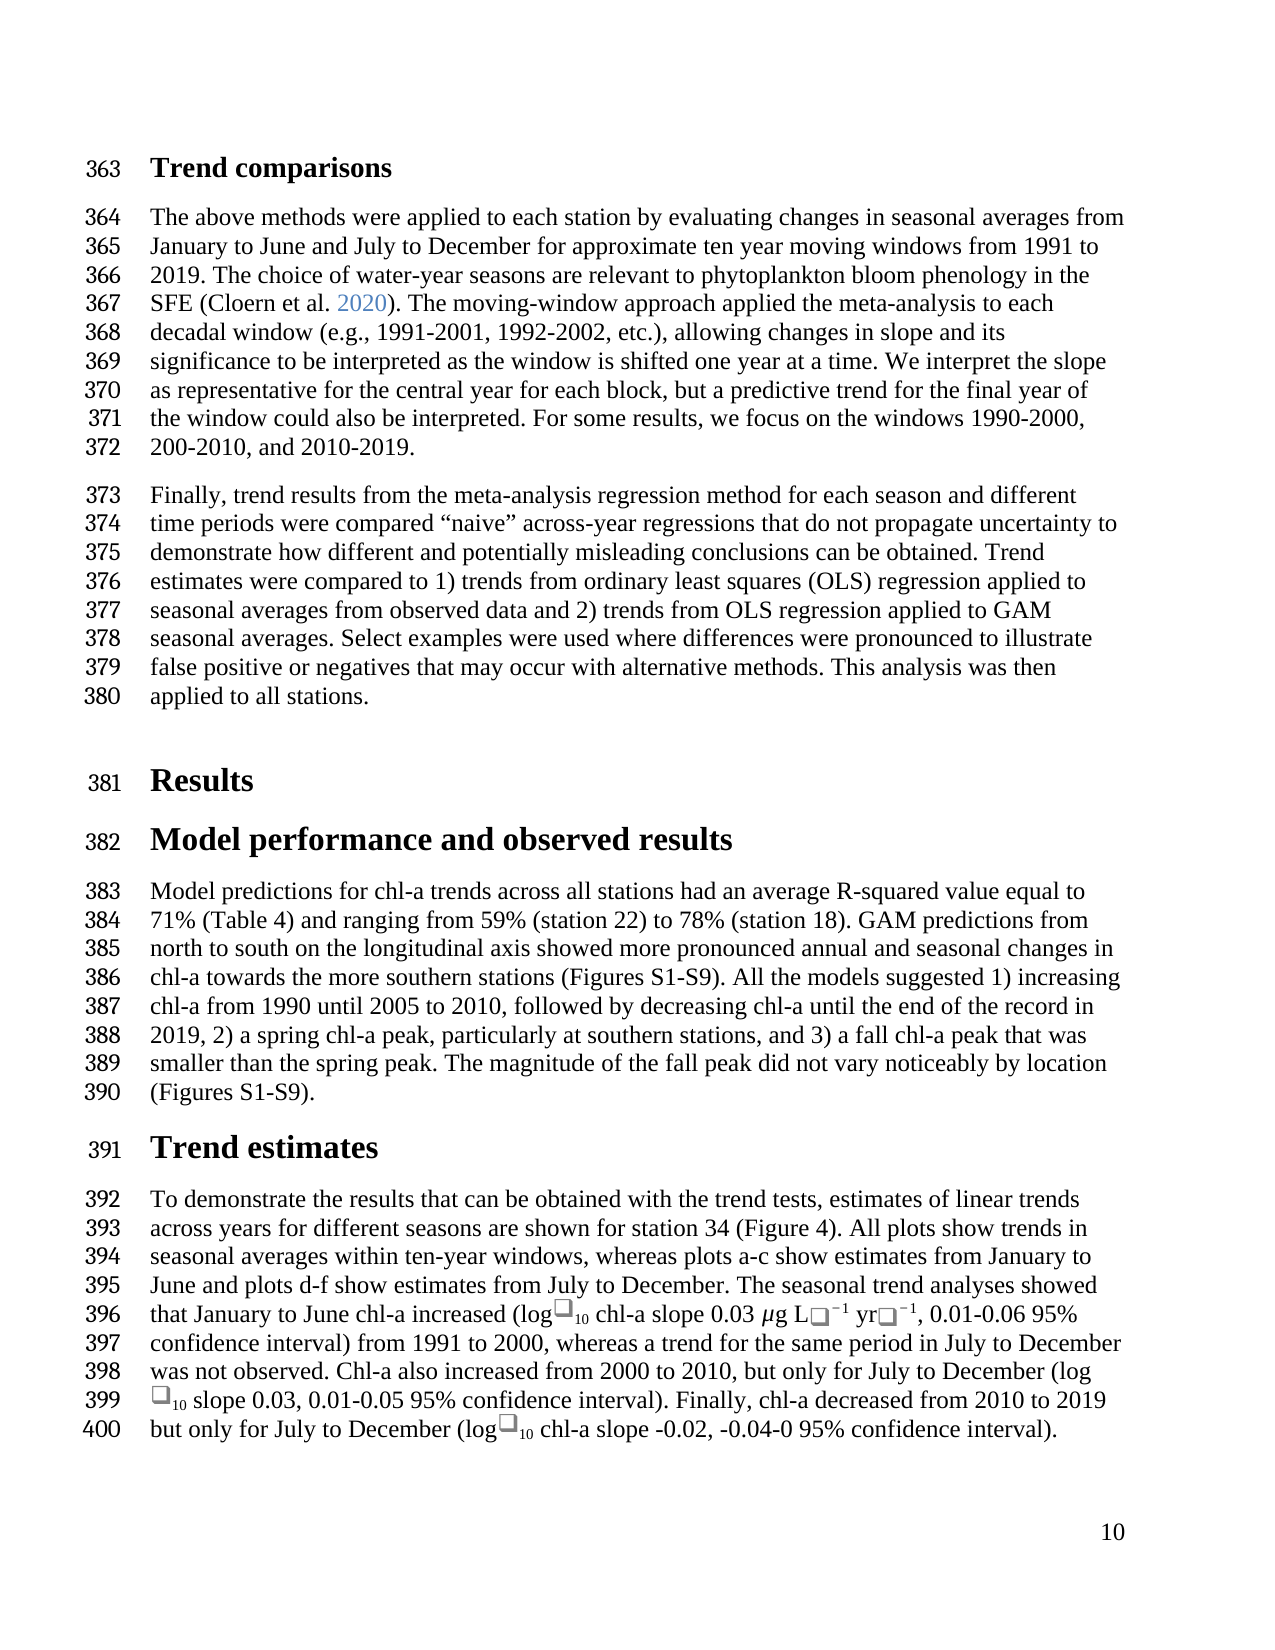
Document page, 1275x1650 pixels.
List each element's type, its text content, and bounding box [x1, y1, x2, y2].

text The above methods were applied to each station by evaluating changes in seasonal averages from January to June and July to December for approximate ten year moving windows from 1991 to 2019. The choice of water-year seasons are relevant to phytoplankton bloom phenology in the SFE (Cloern et al. 2020). The moving-window approach applied the meta-analysis to each decadal window (e.g., 1991-2001, 1992-2002, etc.), allowing changes in slope and its significance to be interpreted as the window is shifted one year at a time. We interpret the slope as representative for the central year for each block, but a predictive trend for the final year of the window could also be interpreted. For some results, we focus on the windows 1990-2000, 200-2010, and 2010-2019. [150, 202, 1125, 461]
subtitle Trend estimates [150, 1127, 1125, 1165]
text Model predictions for chl-a trends across all stations had an average R-squared value equal to 71% (Table 4) and ranging from 59% (station 22) to 78% (station 18). GAM predictions from north to south on the longitudinal axis showed more pronounced annual and seasonal changes in chl-a towards the more southern stations (Figures S1-S9). All the models suggested 1) increasing chl-a from 1990 until 2005 to 2010, followed by decreasing chl-a until the end of the record in 2019, 2) a spring chl-a peak, particularly at southern stations, and 3) a fall chl-a peak that was smaller than the spring peak. The magnitude of the fall peak did not vary noticeably by location (Figures S1-S9). [150, 876, 1125, 1106]
text Finally, trend results from the meta-analysis regression method for each season and different time periods were compared “naive” across-year regressions that do not propagate uncertainty to demonstrate how different and potentially misleading conclusions can be obtained. Trend estimates were compared to 1) trends from ordinary least squares (OLS) regression applied to seasonal averages from observed data and 2) trends from OLS regression applied to GAM seasonal averages. Select examples were used where differences were pronounced to illustrate false positive or negatives that may occur with alternative methods. This analysis was then applied to all stations. [150, 480, 1125, 710]
subtitle Results [150, 760, 1125, 798]
subtitle Trend comparisons [150, 150, 1125, 183]
subtitle Model performance and observed results [150, 819, 1125, 857]
